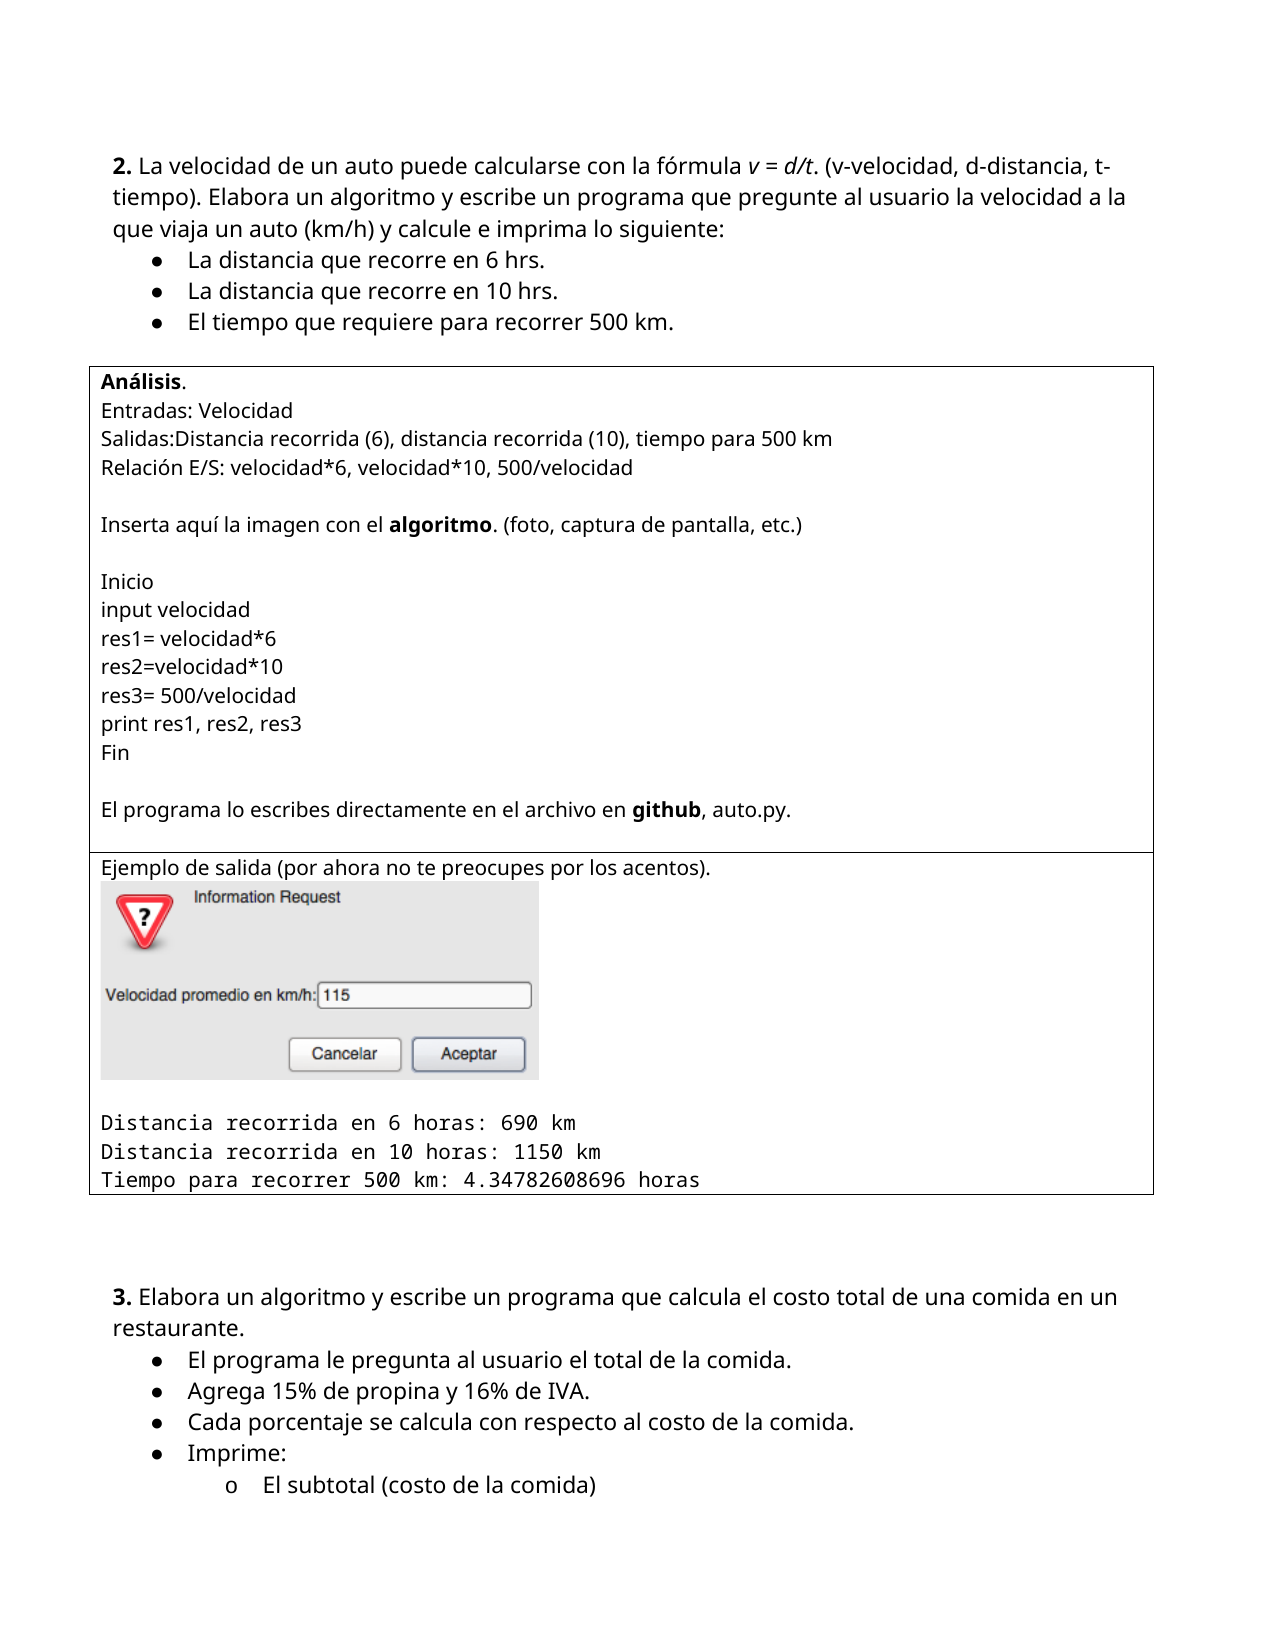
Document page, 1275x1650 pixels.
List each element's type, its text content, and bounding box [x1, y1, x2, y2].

list Imprime: [150, 1437, 1162, 1468]
list La distancia que recorre en 6 hrs. [150, 244, 1162, 275]
list El programa le pregunta al usuario el total de la comida. [150, 1343, 1162, 1375]
table_cell Ejemplo de salida (por ahora no te preocupes por los acentos). Distancia recorrida en 6 horas: 690 km Distancia recorrida en 10 horas: 1150 km Tiempo para recorrer 500 km: 4.34782608696 horas [90, 853, 1153, 1194]
list El tiempo que requiere para recorrer 500 km. [150, 306, 1162, 337]
text 2. La velocidad de un auto puede calcularse con la fórmula v = d/t. (v-velocidad, d-distancia, t-tiempo). Elabora un algoritmo y escribe un programa que pregunte al usuario la velocidad a la que viaja un auto (km/h) y calcule e imprima lo siguiente: [112, 150, 1162, 244]
text 3. Elabora un algoritmo y escribe un programa que calcula el costo total de una comida en un restaurante. [112, 1281, 1162, 1343]
picture [100, 881, 539, 1080]
list Agrega 15% de propina y 16% de IVA. [150, 1375, 1162, 1406]
list El subtotal (costo de la comida) [225, 1468, 1162, 1500]
table_header Análisis. Entradas: Velocidad Salidas:Distancia recorrida (6), distancia recorrida (10), tiempo para 500 km Relación E/S: velocidad*6, velocidad*10, 500/velocidad Inserta aquí la imagen con el algoritmo. (foto, captura de pantalla, etc.) Inicio input velocidad res1= velocidad*6 res2=velocidad*10 res3= 500/velocidad print res1, res2, res3 Fin El programa lo escribes directamente en el archivo en github, auto.py. [90, 367, 1153, 852]
list La distancia que recorre en 10 hrs. [150, 275, 1162, 306]
list Cada porcentaje se calcula con respecto al costo de la comida. [150, 1406, 1162, 1437]
